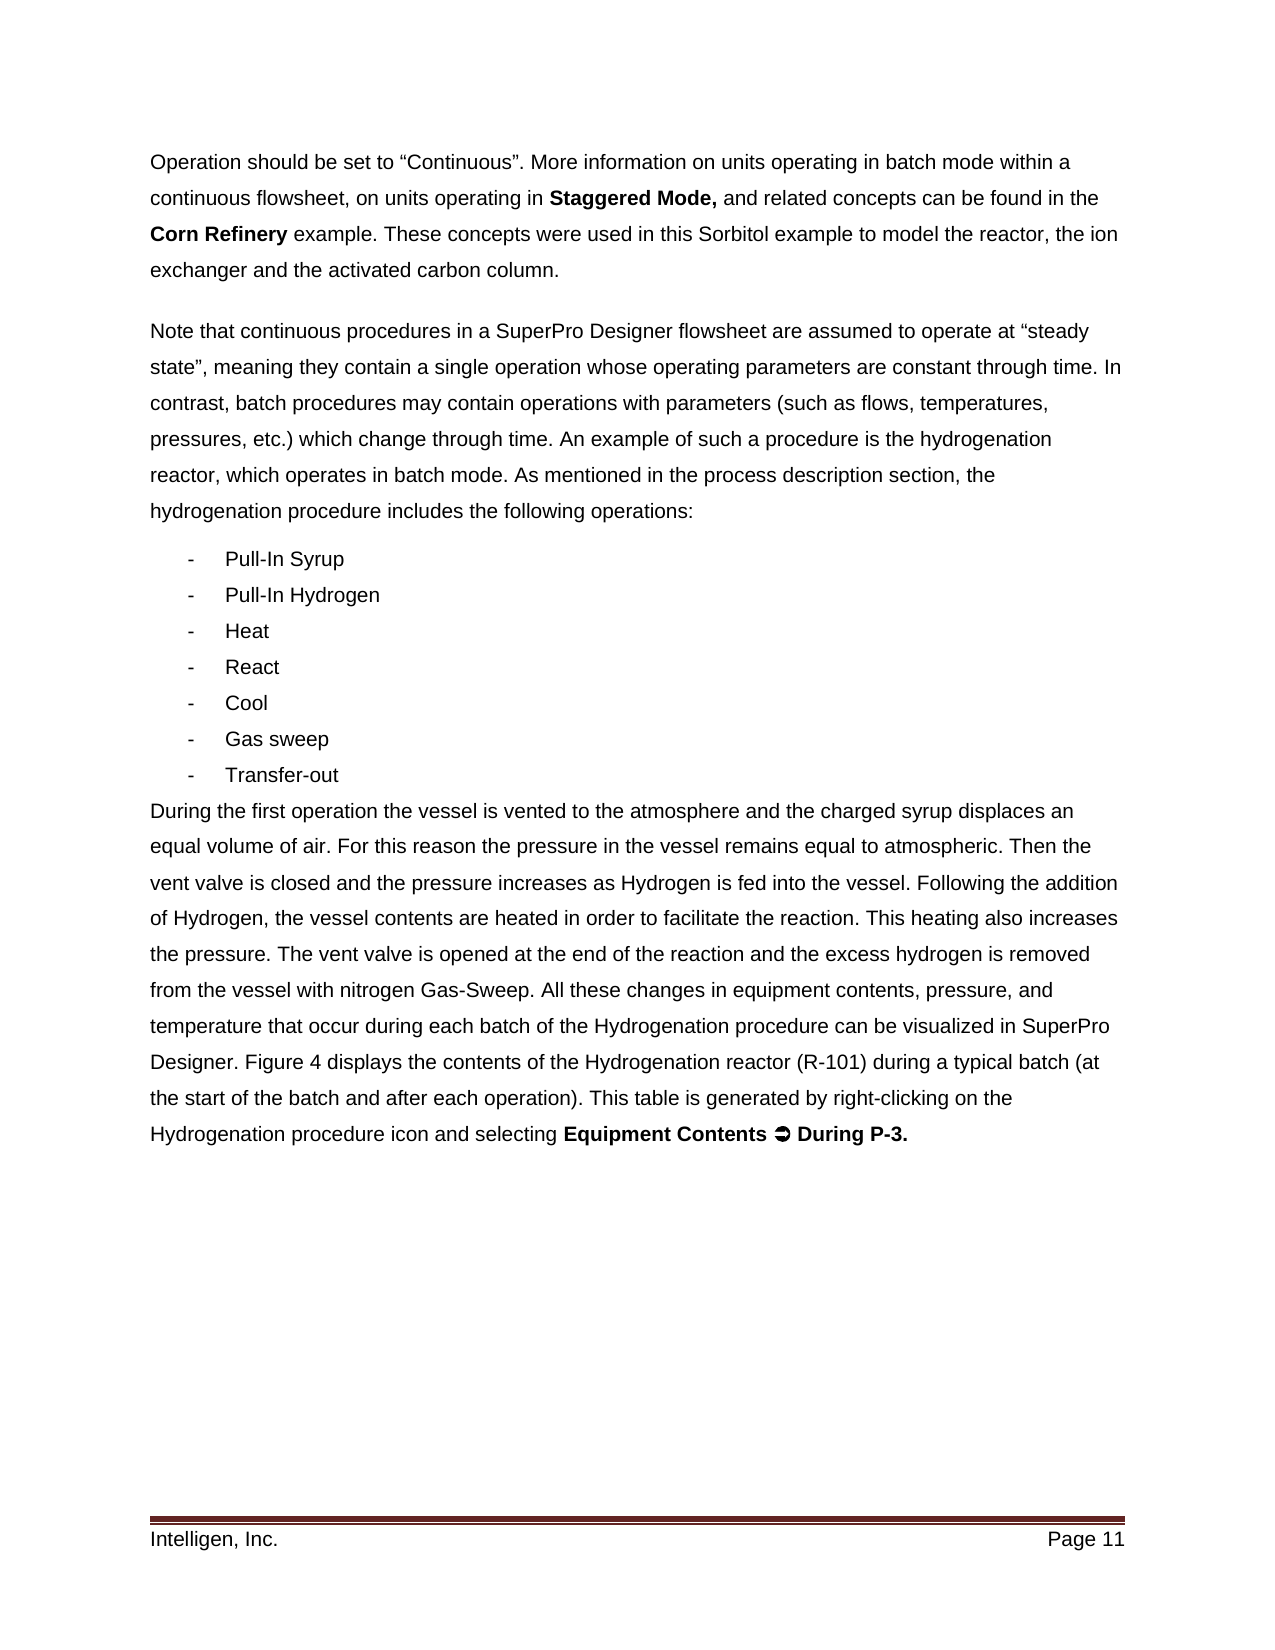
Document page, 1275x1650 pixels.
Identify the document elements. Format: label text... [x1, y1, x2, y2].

list Pull-In Hydrogen [187, 583, 1125, 607]
list Pull-In Syrup [187, 547, 1125, 571]
list Heat [187, 619, 1125, 643]
list Transfer-out [187, 762, 1125, 786]
text During the first operation the vessel is vented to the atmosphere and the charged syrup displaces an equal volume of air. For this reason the pressure in the vessel remains equal to atmospheric. Then the vent valve is closed and the pressure increases as Hydrogen is fed into the vessel. Following the addition of Hydrogen, the vessel contents are heated in order to facilitate the reaction. This heating also increases the pressure. The vent valve is opened at the end of the reaction and the excess hydrogen is removed from the vessel with nitrogen Gas-Sweep. All these changes in equipment contents, pressure, and temperature that occur during each batch of the Hydrogenation procedure can be visualized in SuperPro Designer. Figure 4 displays the contents of the Hydrogenation reactor (R-101) during a typical batch (at the start of the batch and after each operation). This table is generated by right-clicking on the Hydrogenation procedure icon and selecting Equipment Contents During P-3. [150, 798, 1125, 1146]
list Cool [187, 691, 1125, 714]
list Gas sweep [187, 727, 1125, 751]
text Note that continuous procedures in a SuperPro Designer flowsheet are assumed to operate at “steady state”, meaning they contain a single operation whose operating parameters are constant through time. In contrast, batch procedures may contain operations with parameters (such as flows, temperatures, pressures, etc.) which change through time. An example of such a procedure is the hydrogenation reactor, which operates in batch mode. As mentioned in the process description section, the hydrogenation procedure includes the following operations: [150, 319, 1125, 522]
list React [187, 655, 1125, 679]
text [150, 150, 1125, 282]
